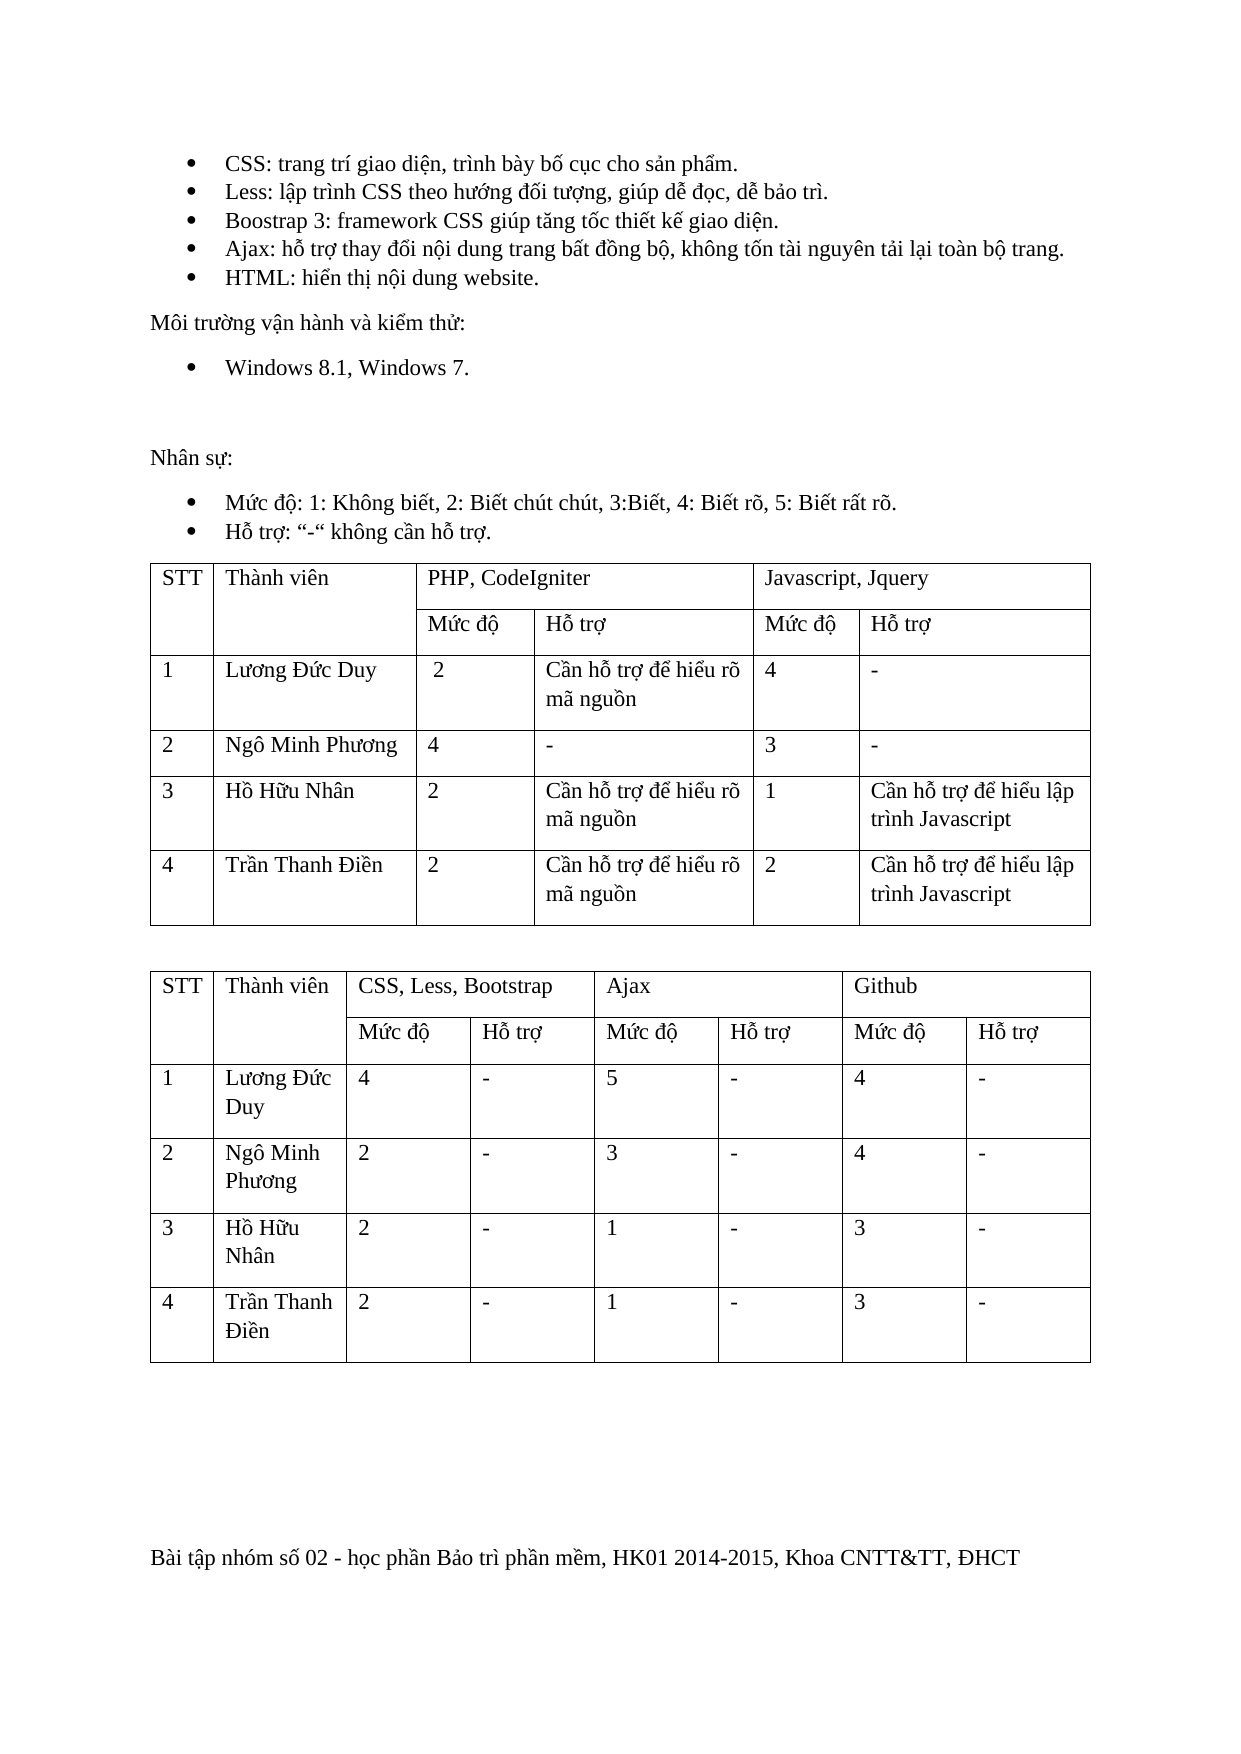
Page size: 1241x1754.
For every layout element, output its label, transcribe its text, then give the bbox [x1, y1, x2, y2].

list Mức độ: 1: Không biết, 2: Biết chút chút, 3:Biết, 4: Biết rõ, 5: Biết rất rõ. [187, 489, 1090, 516]
table_cell Lương Đức Duy [214, 1065, 346, 1138]
table_cell 3 [843, 1214, 966, 1287]
table_cell Ngô Minh Phương [214, 731, 416, 776]
table_cell 1 [151, 1065, 213, 1138]
table_cell Hỗ trợ [471, 1018, 594, 1063]
list Ajax: hỗ trợ thay đổi nội dung trang bất đồng bộ, không tốn tài nguyên tải lại toàn bộ trang. [187, 235, 1090, 262]
table_cell 4 [347, 1065, 470, 1138]
table_cell - [471, 1065, 594, 1138]
table_header PHP, CodeIgniter [417, 564, 753, 609]
table_cell 5 [595, 1065, 718, 1138]
table_cell - [967, 1288, 1090, 1362]
table_cell Hỗ trợ [719, 1018, 842, 1063]
table_cell - [860, 731, 1090, 776]
table_cell 1 [754, 777, 859, 850]
table_cell - [967, 1139, 1090, 1213]
table_header Javascript, Jquery [754, 564, 1090, 609]
table_cell Cần hỗ trợ để hiểu rõ mã nguồn [535, 656, 753, 730]
list CSS: trang trí giao diện, trình bày bố cục cho sản phẩm. [187, 150, 1090, 176]
table_cell - [719, 1288, 842, 1362]
table_cell Hồ Hữu Nhân [214, 1214, 346, 1287]
table_cell Mức độ [347, 1018, 470, 1063]
table_cell 3 [595, 1139, 718, 1213]
table_cell 2 [417, 777, 534, 850]
table_header Thành viên [214, 564, 416, 655]
table_cell 3 [151, 1214, 213, 1287]
table_cell 3 [754, 731, 859, 776]
table_cell - [967, 1065, 1090, 1138]
table_cell 4 [843, 1065, 966, 1138]
text Nhân sự: [150, 444, 1090, 471]
table_cell 3 [843, 1288, 966, 1362]
table_header Github [843, 972, 1090, 1017]
table_cell 4 [151, 1288, 213, 1362]
table_header STT [151, 564, 213, 655]
table_cell 4 [151, 851, 213, 925]
table_cell Cần hỗ trợ để hiểu lập trình Javascript [860, 851, 1090, 925]
table_cell Mức độ [417, 610, 534, 655]
table_cell 3 [151, 777, 213, 850]
table_cell - [535, 731, 753, 776]
list Less: lập trình CSS theo hướng đối tượng, giúp dễ đọc, dễ bảo trì. [187, 178, 1090, 205]
table_cell - [967, 1214, 1090, 1287]
table_cell Mức độ [595, 1018, 718, 1063]
table_cell Cần hỗ trợ để hiểu lập trình Javascript [860, 777, 1090, 850]
table_cell Hỗ trợ [967, 1018, 1090, 1063]
table_cell - [719, 1065, 842, 1138]
table_cell Cần hỗ trợ để hiểu rõ mã nguồn [535, 851, 753, 925]
table_cell - [719, 1214, 842, 1287]
table_cell Trần Thanh Điền [214, 851, 416, 925]
list Boostrap 3: framework CSS giúp tăng tốc thiết kế giao diện. [187, 207, 1090, 233]
table_cell 2 [417, 851, 534, 925]
text Môi trường vận hành và kiểm thử: [150, 309, 1090, 335]
table_cell - [471, 1214, 594, 1287]
table_cell Mức độ [754, 610, 859, 655]
table_cell - [719, 1139, 842, 1213]
table_cell 2 [754, 851, 859, 925]
table_cell Trần Thanh Điền [214, 1288, 346, 1362]
list Windows 8.1, Windows 7. [187, 354, 1090, 380]
table_cell 1 [595, 1214, 718, 1287]
table_cell Cần hỗ trợ để hiểu rõ mã nguồn [535, 777, 753, 850]
table_header STT [151, 972, 213, 1063]
table_cell 2 [347, 1288, 470, 1362]
table_cell 2 [417, 656, 534, 730]
list HTML: hiển thị nội dung website. [187, 264, 1090, 290]
table_cell Mức độ [843, 1018, 966, 1063]
table_cell Ngô Minh Phương [214, 1139, 346, 1213]
list Hỗ trợ: “-“ không cần hỗ trợ. [187, 518, 1090, 544]
table_cell Hỗ trợ [535, 610, 753, 655]
table_cell - [471, 1139, 594, 1213]
table_cell 2 [347, 1139, 470, 1213]
table_cell 4 [843, 1139, 966, 1213]
table_cell 1 [595, 1288, 718, 1362]
table_cell 2 [347, 1214, 470, 1287]
table_cell 1 [151, 656, 213, 730]
table_cell Lương Đức Duy [214, 656, 416, 730]
table_cell Hồ Hữu Nhân [214, 777, 416, 850]
table_header Ajax [595, 972, 842, 1017]
table_cell Hỗ trợ [860, 610, 1090, 655]
table_cell 2 [151, 1139, 213, 1213]
table_cell - [860, 656, 1090, 730]
table_header CSS, Less, Bootstrap [347, 972, 594, 1017]
table_cell 2 [151, 731, 213, 776]
table_cell - [471, 1288, 594, 1362]
table_header Thành viên [214, 972, 346, 1063]
table_cell 4 [417, 731, 534, 776]
table_cell 4 [754, 656, 859, 730]
